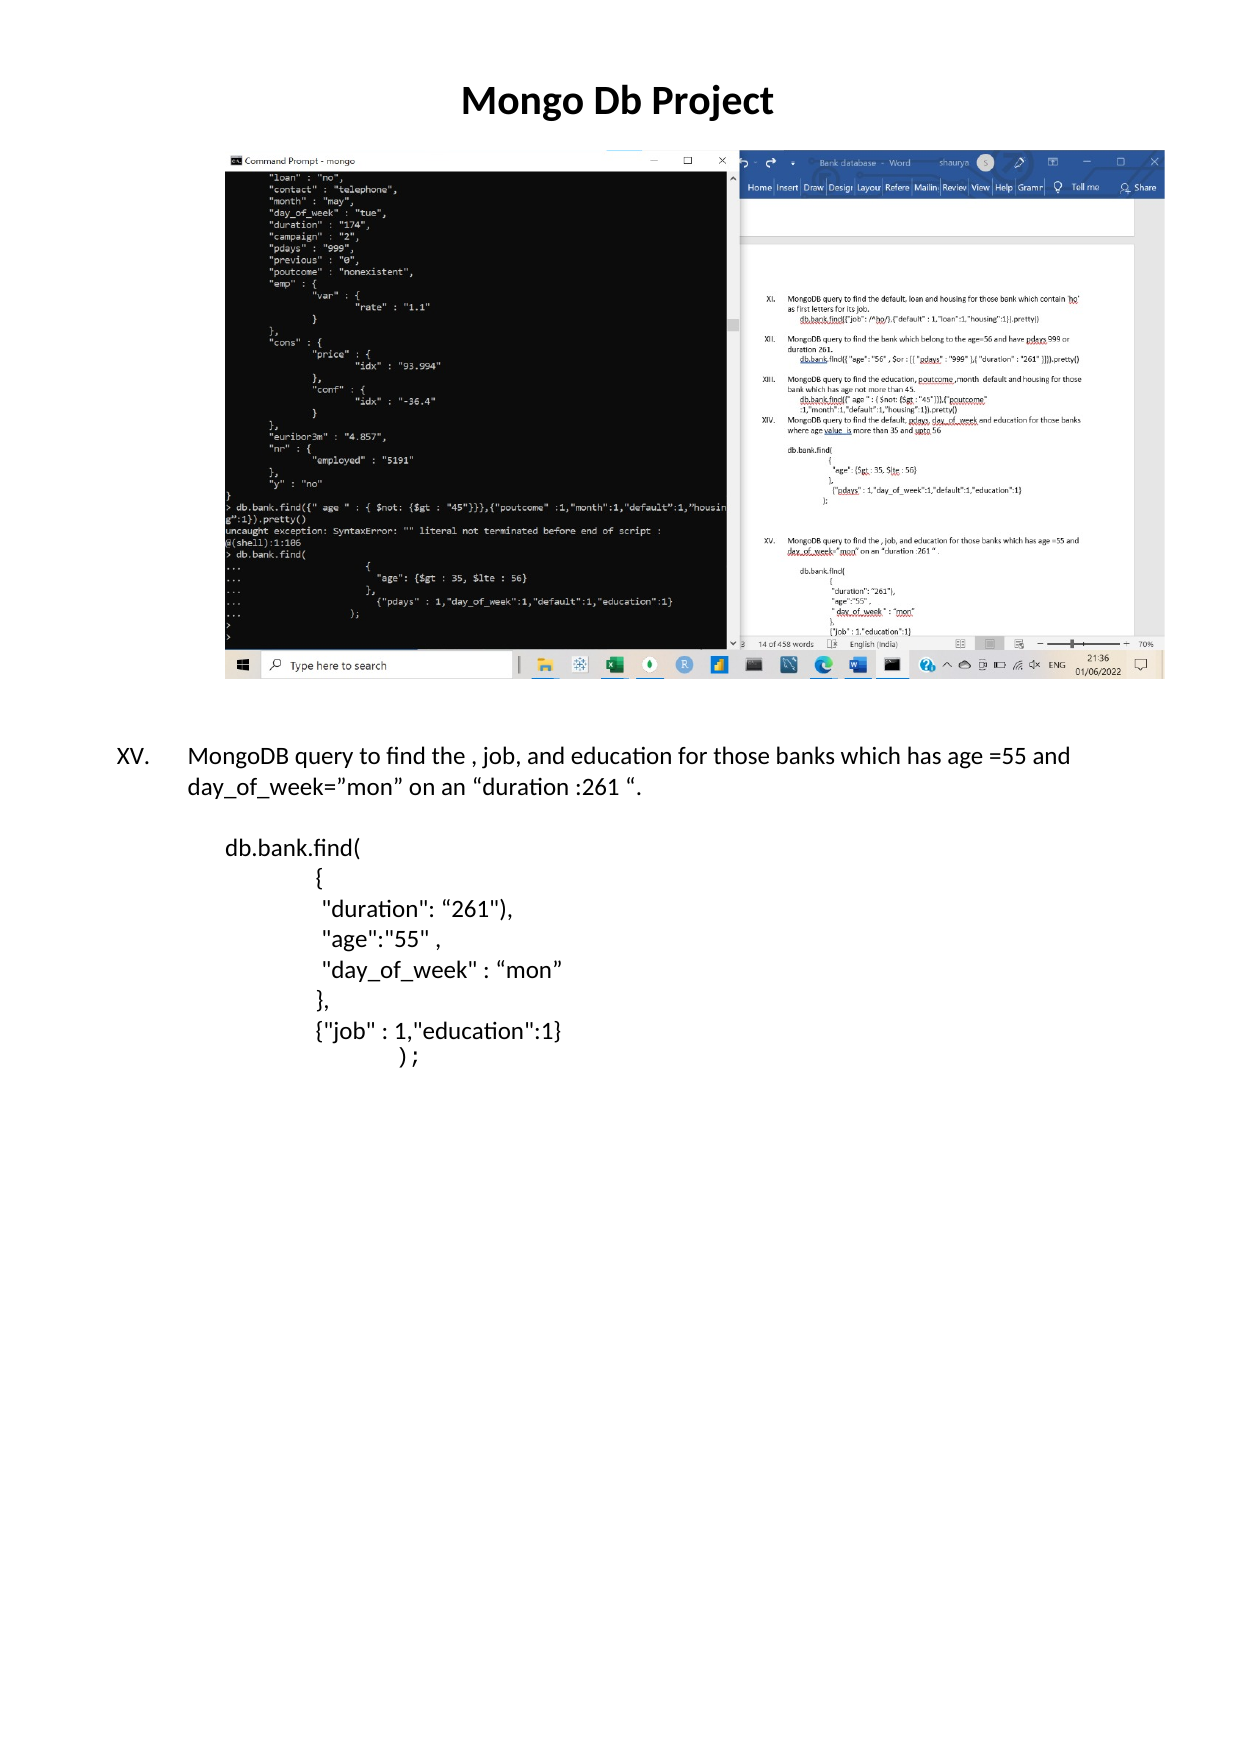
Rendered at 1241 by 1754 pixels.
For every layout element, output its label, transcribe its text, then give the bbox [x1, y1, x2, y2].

list MongoDB query to find the , job, and education for those banks which has age =55 and day_of_week=”mon” on an “duration :261 “. [150, 740, 1090, 801]
text ); [225, 1045, 1090, 1070]
list }, [225, 984, 1090, 1015]
list {"job" : 1,"education":1} [225, 1015, 1090, 1045]
list "age":"55" , [225, 923, 1090, 954]
list "duration": “261"), [225, 893, 1090, 923]
picture [225, 150, 1165, 679]
list db.bank.find( [225, 832, 1090, 862]
list "day_of_week" : “mon” [225, 954, 1090, 984]
list { [225, 862, 1090, 893]
